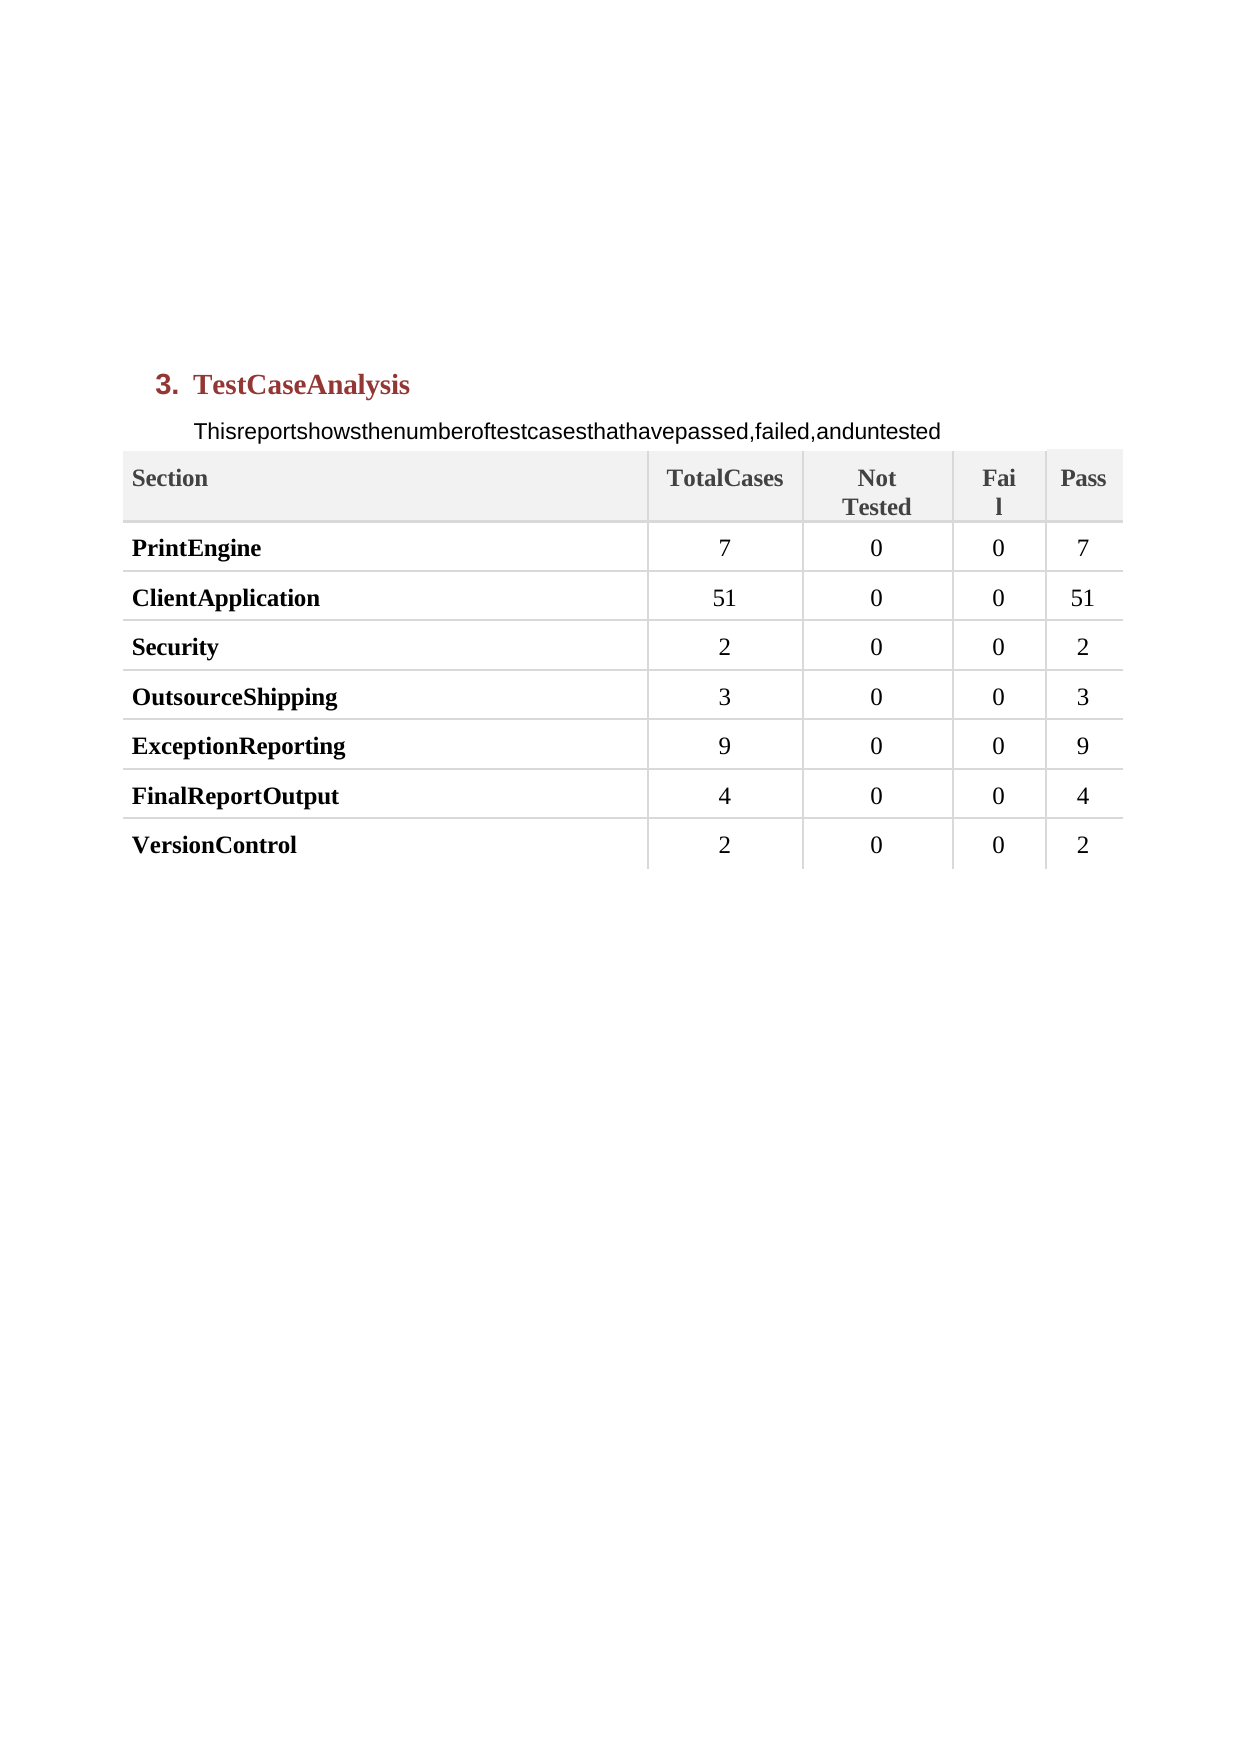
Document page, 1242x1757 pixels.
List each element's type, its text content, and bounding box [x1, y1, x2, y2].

table_cell 2 [649, 621, 802, 669]
table_cell 0 [954, 720, 1045, 768]
table_cell 7 [649, 523, 802, 570]
table_cell PrintEngine [123, 523, 647, 570]
table_cell 51 [649, 572, 802, 619]
table_cell 9 [649, 720, 802, 768]
table_cell FinalReportOutput [123, 770, 647, 817]
table_cell 0 [804, 720, 952, 768]
table_cell 0 [954, 621, 1045, 669]
table_header Not Tested [804, 451, 952, 520]
table_header Section [123, 451, 647, 520]
subtitle TestCaseAnalysis [155, 367, 1162, 401]
table_cell 7 [1047, 523, 1123, 570]
text Thisreportshowsthenumberoftestcasesthathavepassed,failed,anduntested [193, 418, 1162, 445]
table_cell 51 [1047, 572, 1123, 619]
table_cell 9 [1047, 720, 1123, 768]
table_cell 2 [649, 819, 802, 868]
table_cell 0 [954, 523, 1045, 570]
table_cell OutsourceShipping [123, 671, 647, 718]
table_cell 3 [1047, 671, 1123, 718]
table_cell 0 [804, 770, 952, 817]
table_cell 0 [954, 671, 1045, 718]
table_cell ClientApplication [123, 572, 647, 619]
table_header Fail [954, 451, 1045, 520]
table_cell 0 [954, 770, 1045, 817]
table_header Pass [1047, 449, 1123, 520]
table_cell 3 [649, 671, 802, 718]
table_cell 0 [804, 572, 952, 619]
table_cell 0 [954, 572, 1045, 619]
table_cell ExceptionReporting [123, 720, 647, 768]
table_cell 4 [649, 770, 802, 817]
table_header TotalCases [649, 451, 802, 520]
table_cell 4 [1047, 770, 1123, 817]
table_cell 2 [1047, 819, 1124, 868]
table_cell 0 [804, 621, 952, 669]
table_cell 2 [1047, 621, 1123, 669]
table_cell 0 [804, 819, 952, 868]
table_cell 0 [954, 819, 1045, 868]
table_cell VersionControl [121, 819, 647, 868]
table_cell 0 [804, 671, 952, 718]
table_cell Security [123, 621, 647, 669]
table_cell 0 [804, 523, 952, 570]
